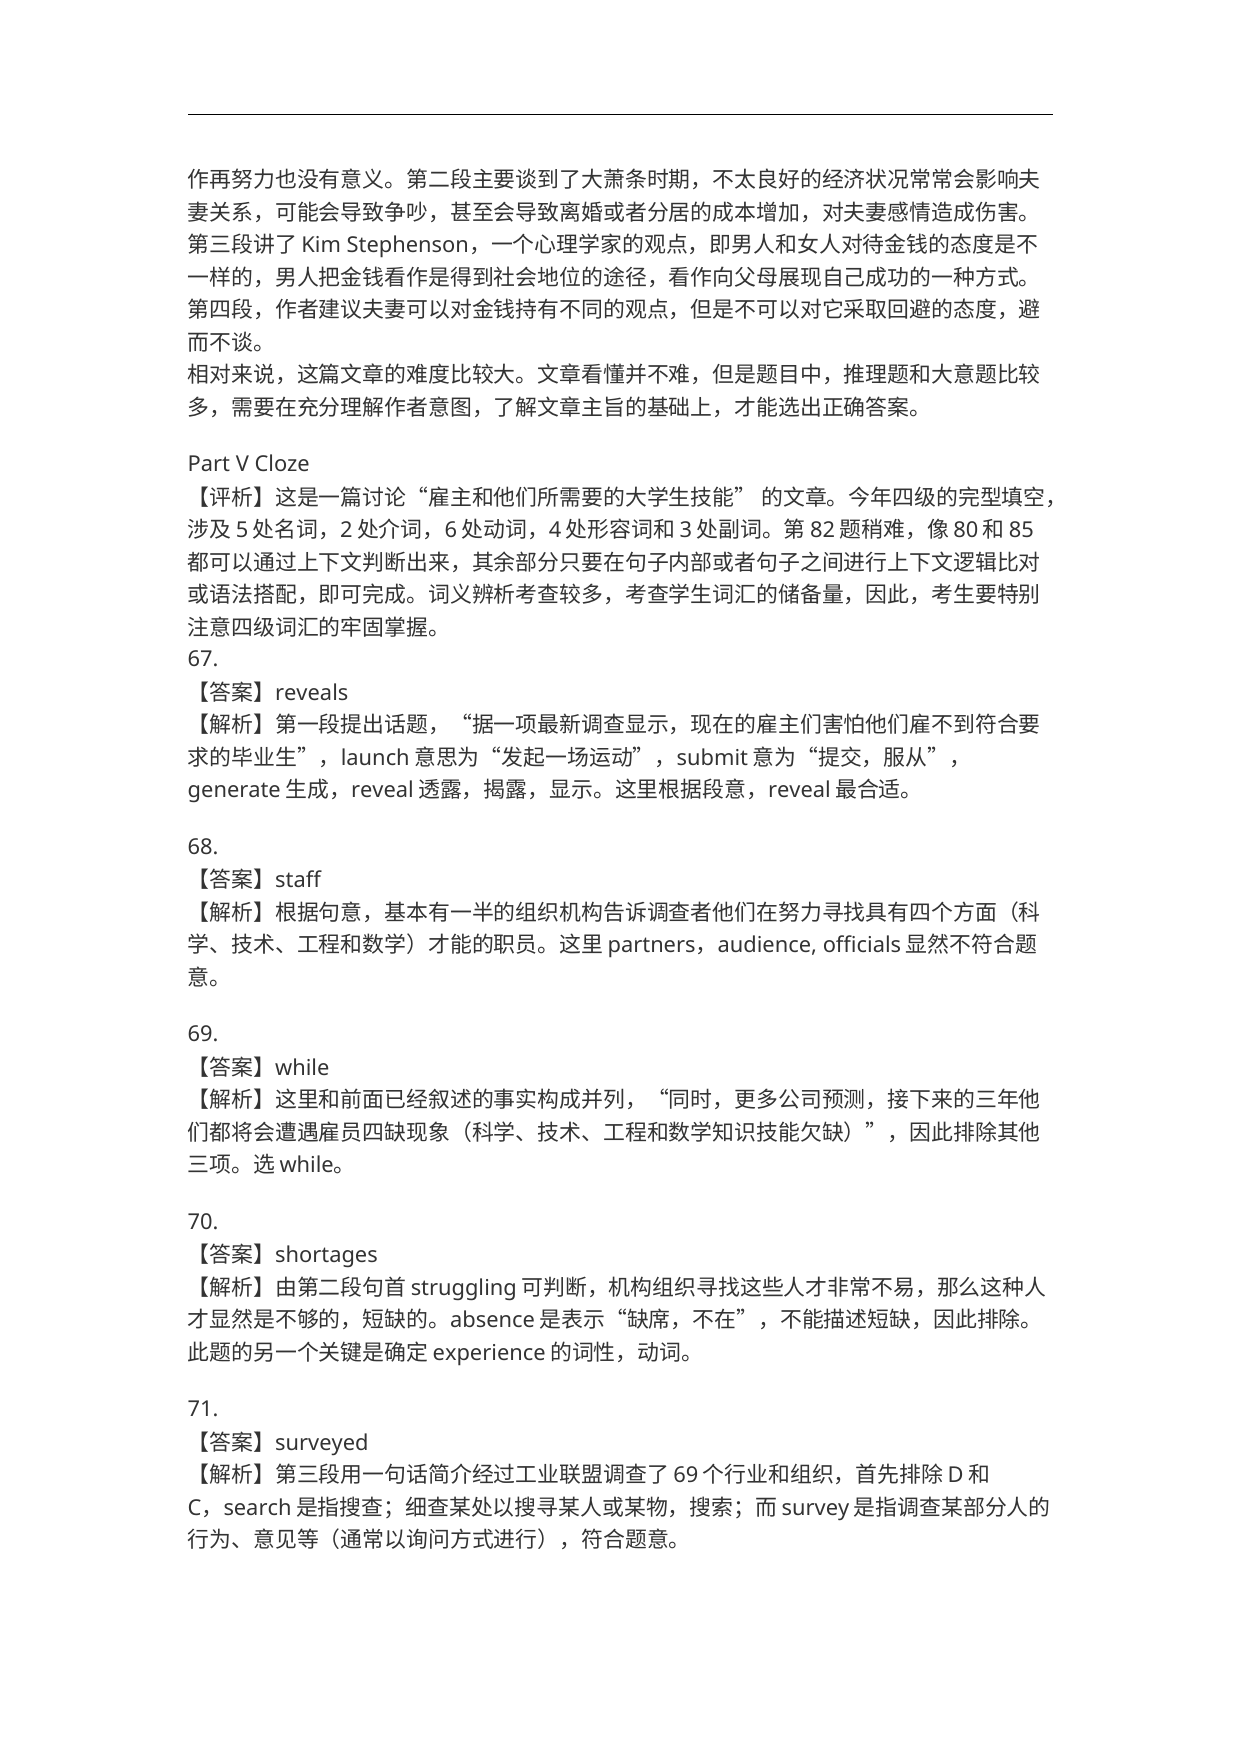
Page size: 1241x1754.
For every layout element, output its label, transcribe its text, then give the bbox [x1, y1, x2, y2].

text 69. 【答案】while 【解析】这里和前面已经叙述的事实构成并列，“同时，更多公司预测，接下来的三年他们都将会遭遇雇员四缺现象（科学、技术、工程和数学知识技能欠缺）”，因此排除其他三项。选while。 [187, 1017, 1053, 1179]
text 71. 【答案】surveyed 【解析】第三段用一句话简介经过工业联盟调查了69个行业和组织，首先排除D和C，search是指搜查；细查某处以搜寻某人或某物，搜索；而survey是指调查某部分人的行为、意见等（通常以询问方式进行），符合题意。 [187, 1392, 1053, 1554]
text Part V Cloze 【评析】这是一篇讨论“雇主和他们所需要的大学生技能” 的文章。今年四级的完型填空，涉及5处名词，2处介词，6处动词，4处形容词和3处副词。第82题稍难，像80和85都可以通过上下文判断出来，其余部分只要在句子内部或者句子之间进行上下文逻辑比对或语法搭配，即可完成。词义辨析考查较多，考查学生词汇的储备量，因此，考生要特别注意四级词汇的牢固掌握。 67. 【答案】reveals 【解析】第一段提出话题，“据一项最新调查显示，现在的雇主们害怕他们雇不到符合要求的毕业生”，launch意思为“发起一场运动”，submit意为“提交，服从”，generate生成，reveal透露，揭露，显示。这里根据段意，reveal最合适。 [187, 447, 1053, 804]
text 70. 【答案】shortages 【解析】由第二段句首struggling可判断，机构组织寻找这些人才非常不易，那么这种人才显然是不够的，短缺的。absence是表示“缺席，不在”，不能描述短缺，因此排除。此题的另一个关键是确定experience的词性，动词。 [187, 1204, 1053, 1367]
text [187, 162, 1053, 422]
text 68. 【答案】staff 【解析】根据句意，基本有一半的组织机构告诉调查者他们在努力寻找具有四个方面（科学、技术、工程和数学）才能的职员。这里partners，audience, officials显然不符合题意。 [187, 829, 1053, 992]
